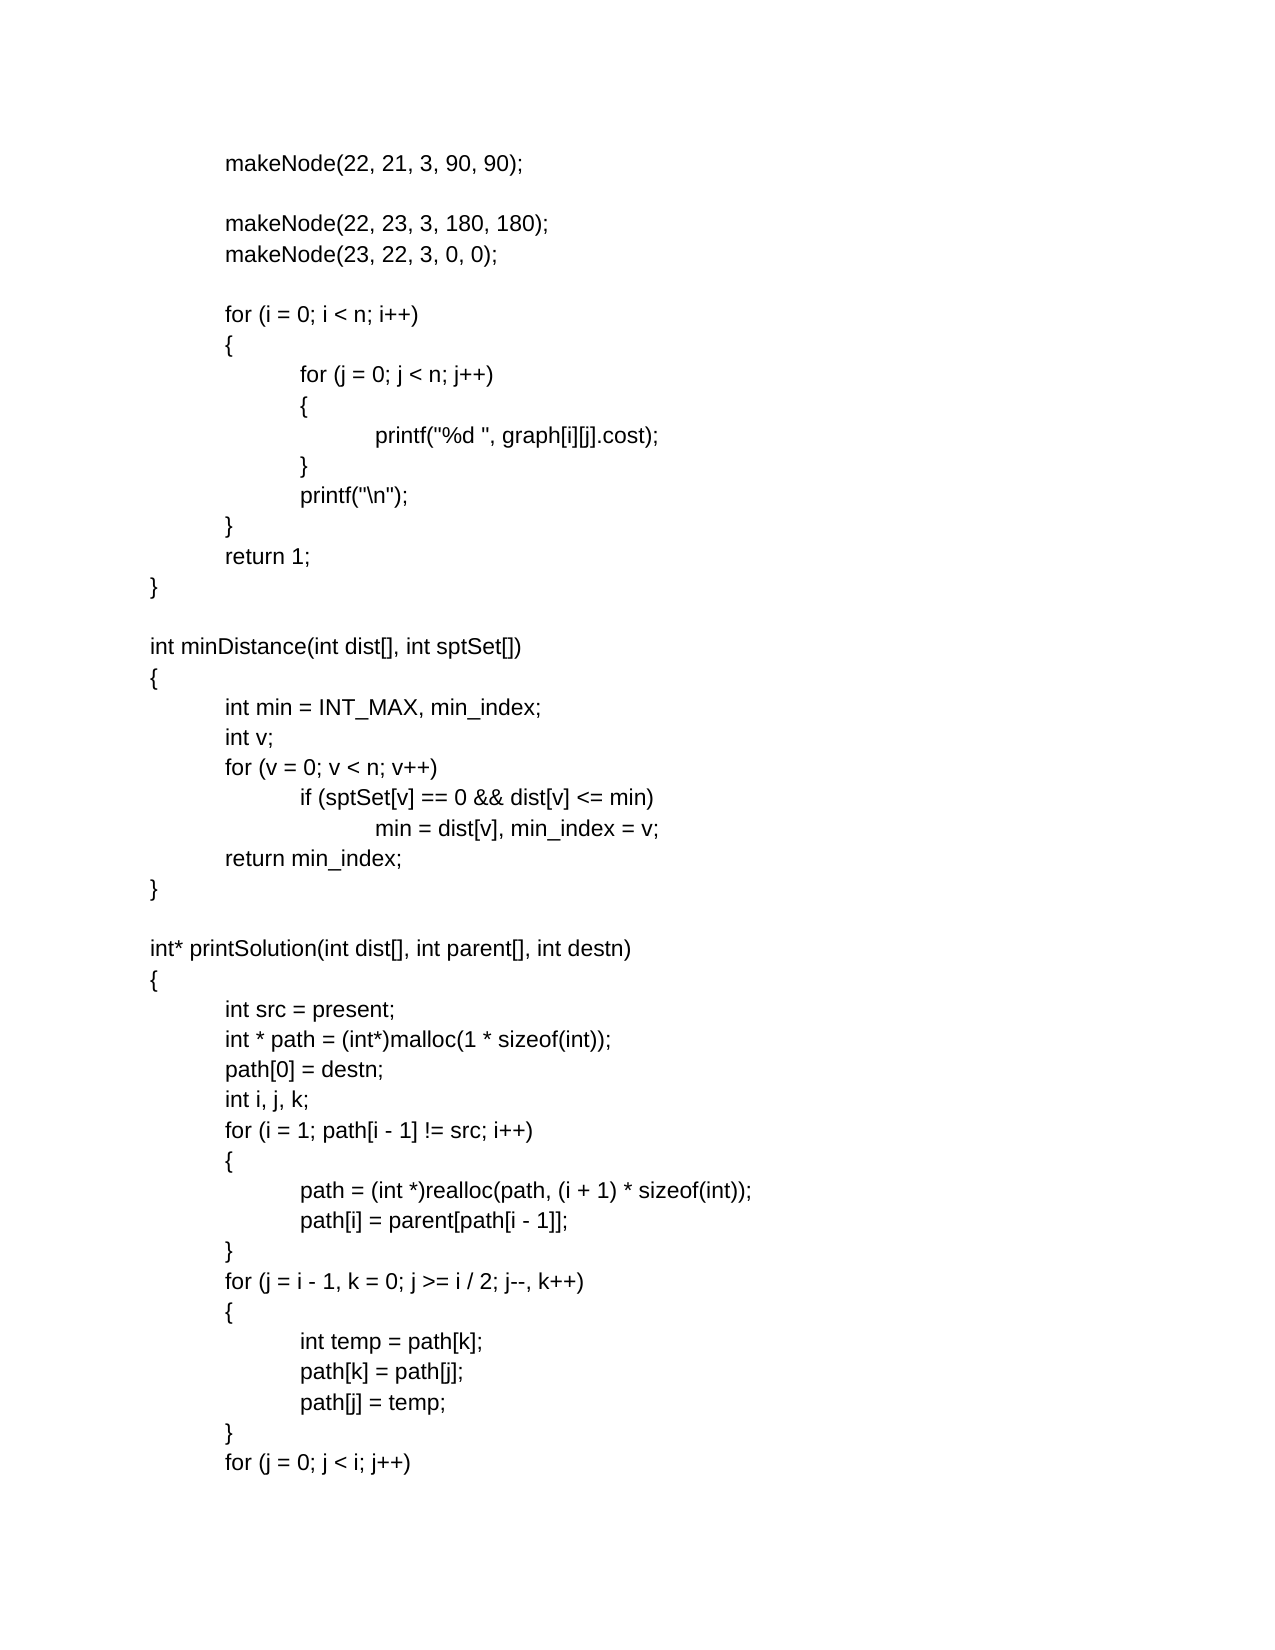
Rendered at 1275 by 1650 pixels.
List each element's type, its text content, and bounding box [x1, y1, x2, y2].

text { [150, 966, 1125, 992]
text int minDistance(int dist[], int sptSet[]) [150, 633, 1125, 660]
text int* printSolution(int dist[], int parent[], int destn) [150, 935, 1125, 962]
text path[k] = path[j]; [150, 1358, 1125, 1385]
text min = dist[v], min_index = v; [150, 814, 1125, 841]
text } [150, 1237, 1125, 1264]
text makeNode(22, 23, 3, 180, 180); [150, 210, 1125, 237]
text int v; [150, 724, 1125, 750]
text int src = present; [150, 996, 1125, 1022]
text { [150, 392, 1125, 418]
text path[j] = temp; [150, 1388, 1125, 1415]
text printf("\n"); [150, 482, 1125, 509]
text } [150, 875, 1125, 901]
text path[0] = destn; [150, 1056, 1125, 1083]
text for (v = 0; v < n; v++) [150, 754, 1125, 781]
text for (i = 0; i < n; i++) [150, 301, 1125, 327]
text for (j = i - 1, k = 0; j >= i / 2; j--, k++) [150, 1268, 1125, 1294]
text } [150, 1419, 1125, 1445]
text path[i] = parent[path[i - 1]]; [150, 1207, 1125, 1234]
text int min = INT_MAX, min_index; [150, 694, 1125, 720]
text { [150, 1298, 1125, 1324]
text int temp = path[k]; [150, 1328, 1125, 1354]
text makeNode(23, 22, 3, 0, 0); [150, 241, 1125, 267]
text if (sptSet[v] == 0 && dist[v] <= min) [150, 784, 1125, 811]
text for (j = 0; j < n; j++) [150, 361, 1125, 388]
text int * path = (int*)malloc(1 * sizeof(int)); [150, 1026, 1125, 1052]
text { [150, 331, 1125, 358]
text return 1; [150, 543, 1125, 569]
text makeNode(22, 21, 3, 90, 90); [150, 150, 1125, 176]
text } [150, 452, 1125, 478]
text } [150, 512, 1125, 539]
text return min_index; [150, 845, 1125, 871]
text int i, j, k; [150, 1086, 1125, 1113]
text printf("%d ", graph[i][j].cost); [150, 422, 1125, 448]
text } [150, 573, 1125, 599]
text { [150, 663, 1125, 690]
text { [150, 1147, 1125, 1173]
text for (i = 1; path[i - 1] != src; i++) [150, 1117, 1125, 1143]
text for (j = 0; j < i; j++) [150, 1449, 1125, 1475]
text path = (int *)realloc(path, (i + 1) * sizeof(int)); [150, 1177, 1125, 1203]
